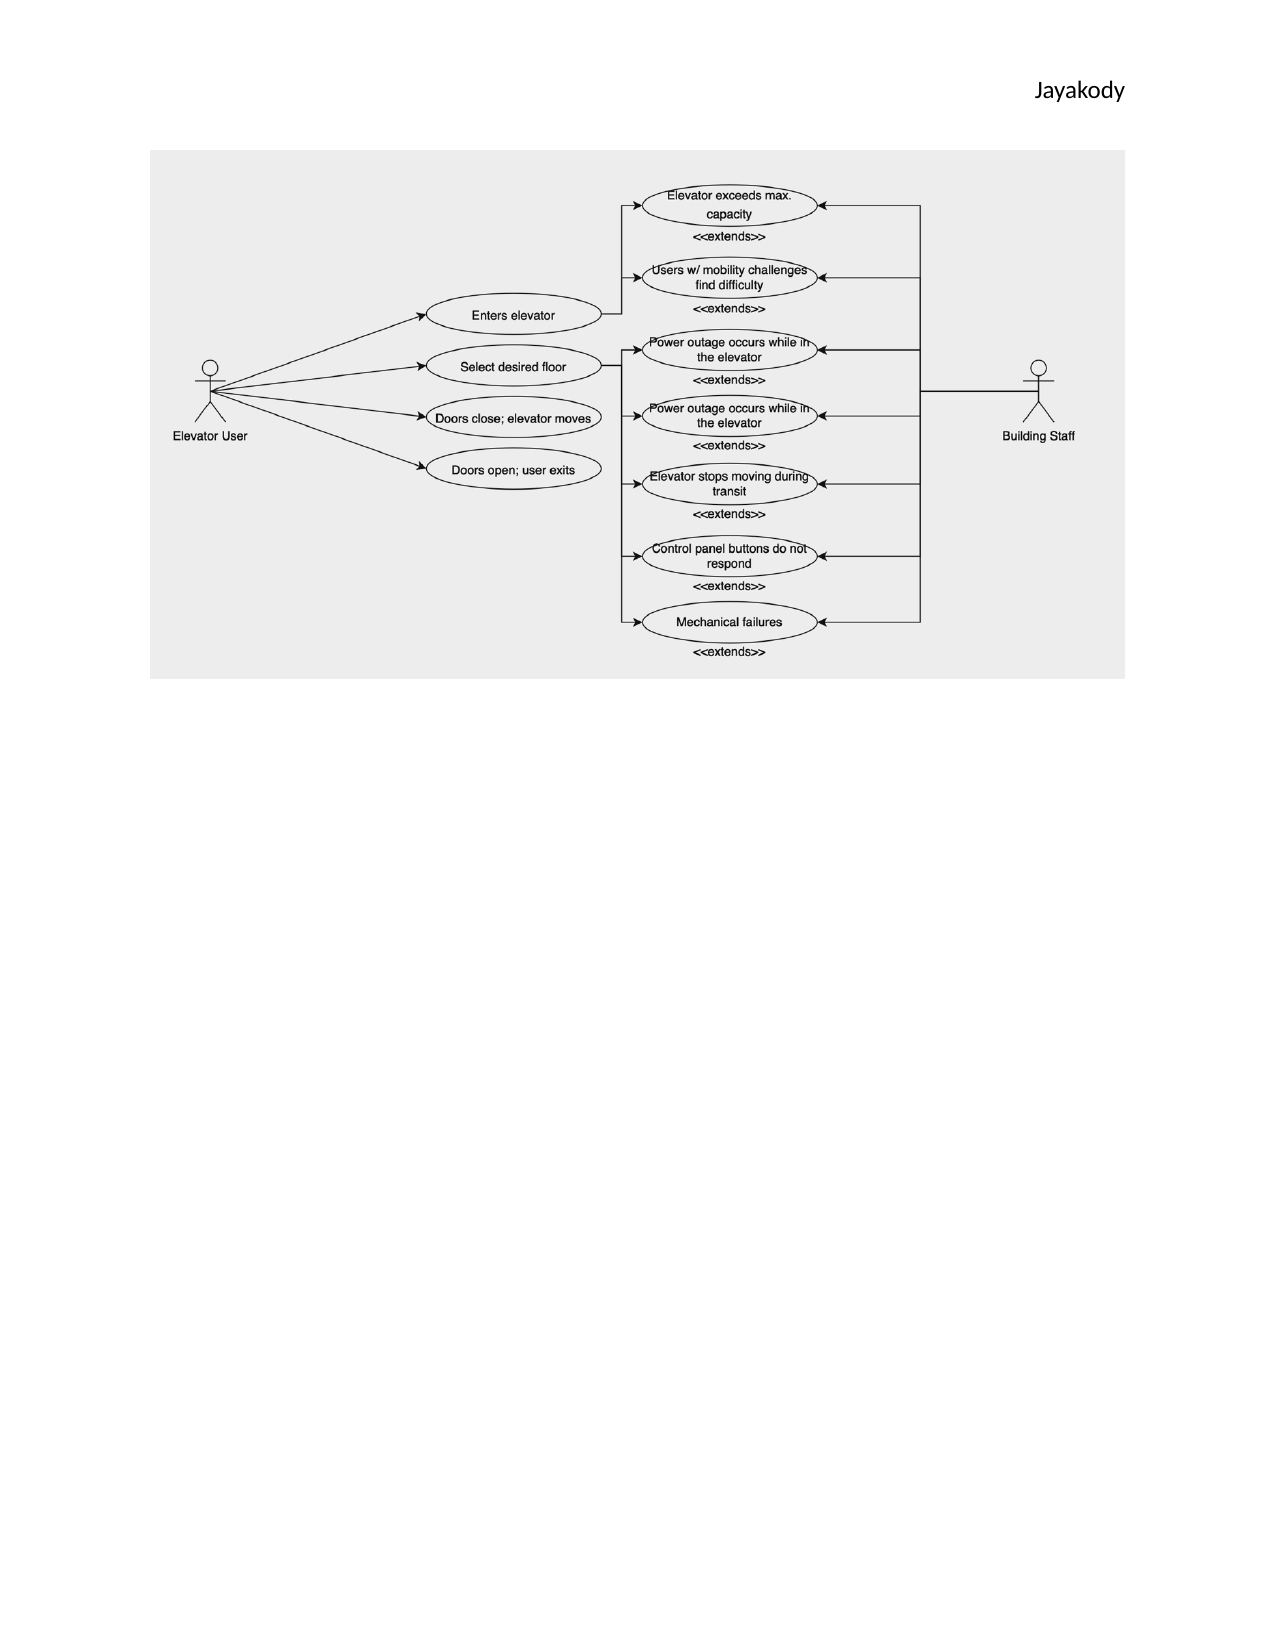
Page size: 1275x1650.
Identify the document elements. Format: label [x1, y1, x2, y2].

picture [150, 150, 1125, 679]
